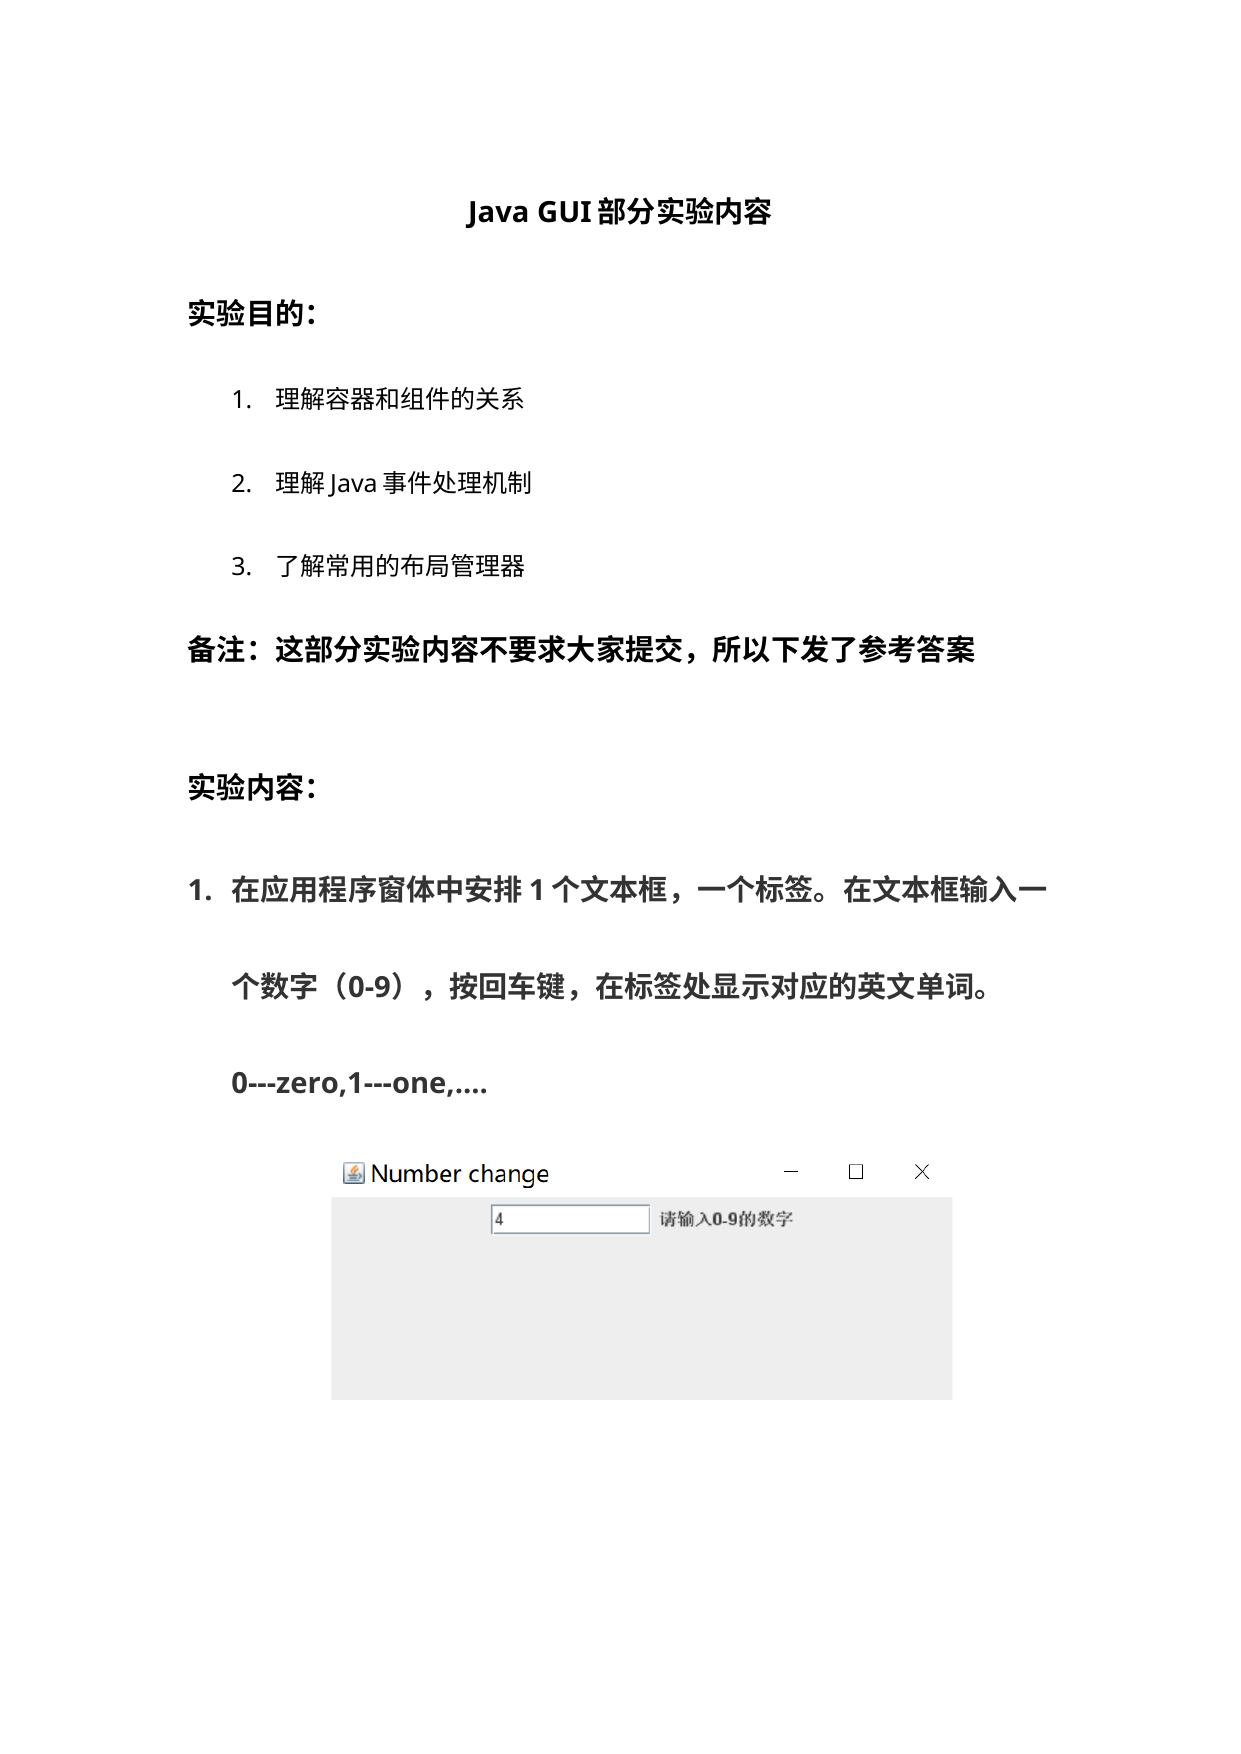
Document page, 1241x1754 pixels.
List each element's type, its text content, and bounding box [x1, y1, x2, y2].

list 了解常用的布局管理器 [231, 532, 1053, 597]
subtitle 在应用程序窗体中安排1个文本框，一个标签。在文本框输入一个数字（0-9），按回车键，在标签处显示对应的英文单词。 0---zero,1---one,.... [187, 855, 1053, 1115]
text 备注：这部分实验内容不要求大家提交，所以下发了参考答案 [187, 615, 1053, 680]
text 实验内容： [187, 753, 1053, 818]
text 实验目的： [187, 279, 1053, 344]
text Java GUI部分实验内容 [187, 178, 1053, 243]
list 理解容器和组件的关系 [231, 366, 1053, 431]
list 理解Java事件处理机制 [231, 449, 1053, 514]
picture [331, 1150, 953, 1400]
